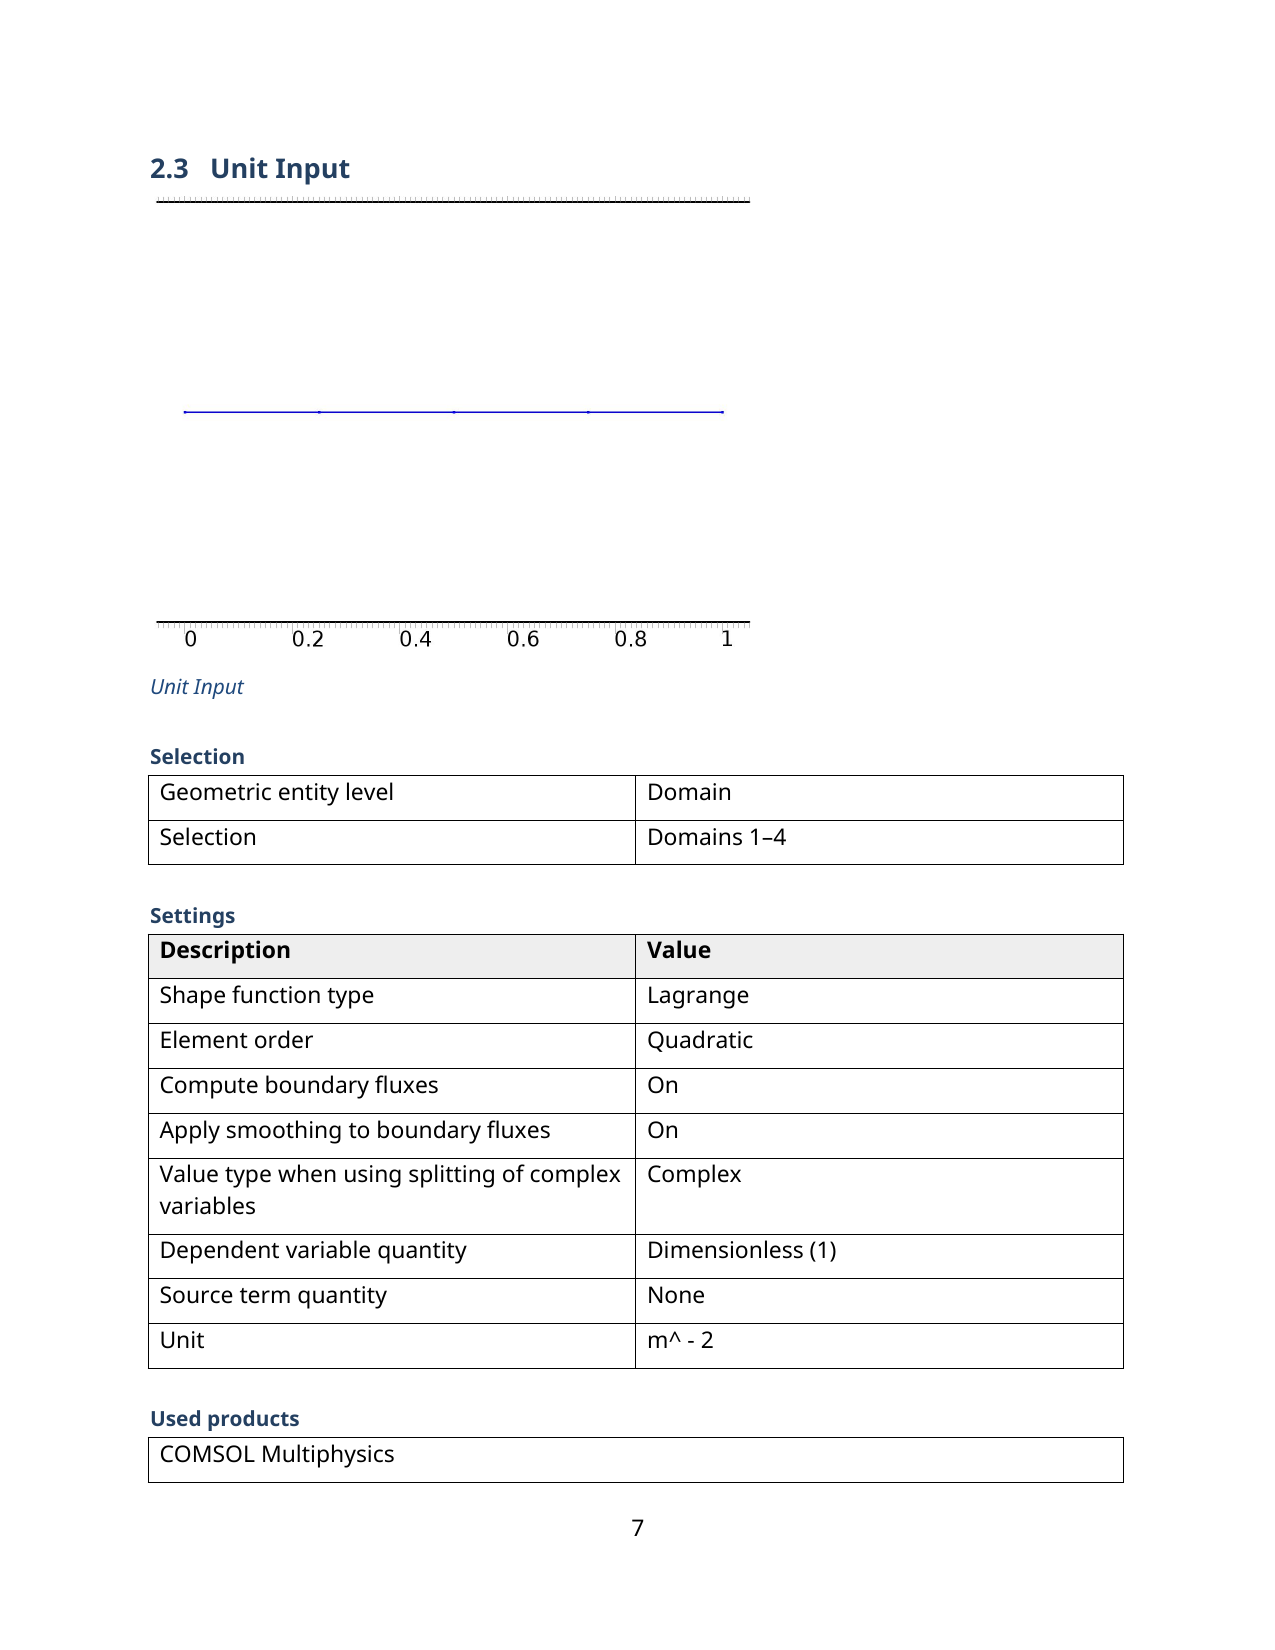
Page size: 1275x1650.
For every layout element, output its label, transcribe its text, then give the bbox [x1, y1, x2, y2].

table_header Geometric entity level [149, 776, 635, 819]
table_cell Element order [149, 1024, 635, 1068]
table_cell Quadratic [636, 1024, 1123, 1068]
table_cell None [636, 1279, 1123, 1323]
table_header Domain [636, 776, 1123, 819]
table_cell Domains 1–4 [636, 821, 1123, 864]
table_cell Dimensionless (1) [636, 1235, 1123, 1278]
picture [150, 196, 750, 647]
text Selection [150, 742, 1125, 771]
table_header Value [636, 935, 1123, 978]
table_cell m^ - 2 [636, 1324, 1123, 1368]
table_cell Shape function type [149, 979, 635, 1023]
table_cell Unit [149, 1324, 635, 1368]
table_cell Complex [636, 1159, 1123, 1233]
text Unit Input [150, 672, 1125, 701]
table_cell Compute boundary fluxes [149, 1069, 635, 1113]
table_cell Value type when using splitting of complex variables [149, 1159, 635, 1233]
table_cell On [636, 1069, 1123, 1113]
text Used products [150, 1404, 1125, 1433]
table_cell Source term quantity [149, 1279, 635, 1323]
table_header COMSOL Multiphysics [149, 1438, 1123, 1482]
table_header Description [149, 935, 635, 978]
subtitle Unit Input [150, 150, 1125, 187]
table_cell Lagrange [636, 979, 1123, 1023]
table_cell Selection [149, 821, 635, 864]
table_cell Apply smoothing to boundary fluxes [149, 1114, 635, 1157]
table_cell Dependent variable quantity [149, 1235, 635, 1278]
text Settings [150, 901, 1125, 929]
table_cell On [636, 1114, 1123, 1157]
